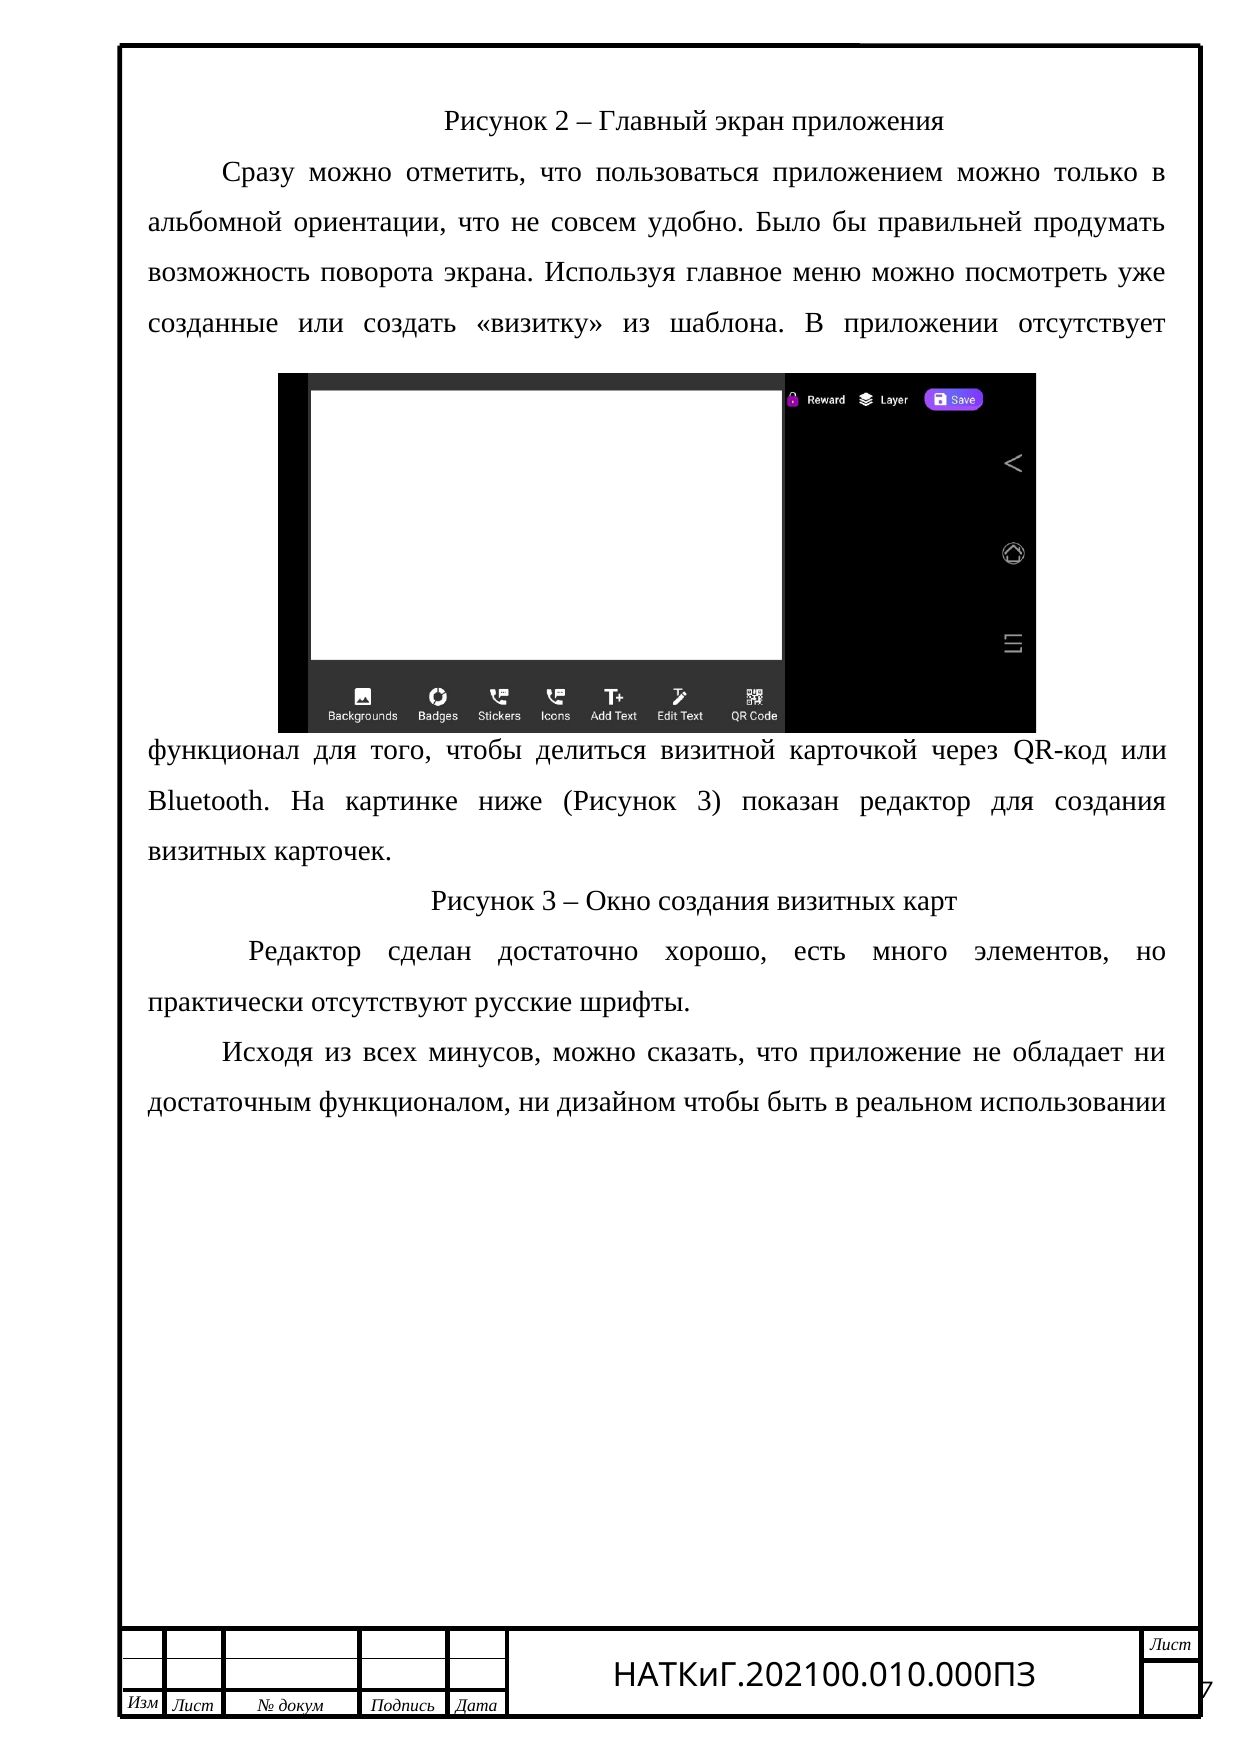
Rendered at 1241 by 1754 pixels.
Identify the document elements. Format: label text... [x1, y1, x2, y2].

text Рисунок 3 – Окно создания визитных карт [148, 883, 1167, 917]
text Исходя из всех минусов, можно сказать, что приложение не обладает ни достаточным функционалом, ни дизайном чтобы быть в реальном использовании [148, 1034, 1167, 1118]
text Редактор сделан достаточно хорошо, есть много элементов, но практически отсутствуют русские шрифты. [148, 933, 1167, 1017]
picture [278, 373, 1037, 733]
text Рисунок 2 – Главный экран приложения [148, 103, 1167, 137]
